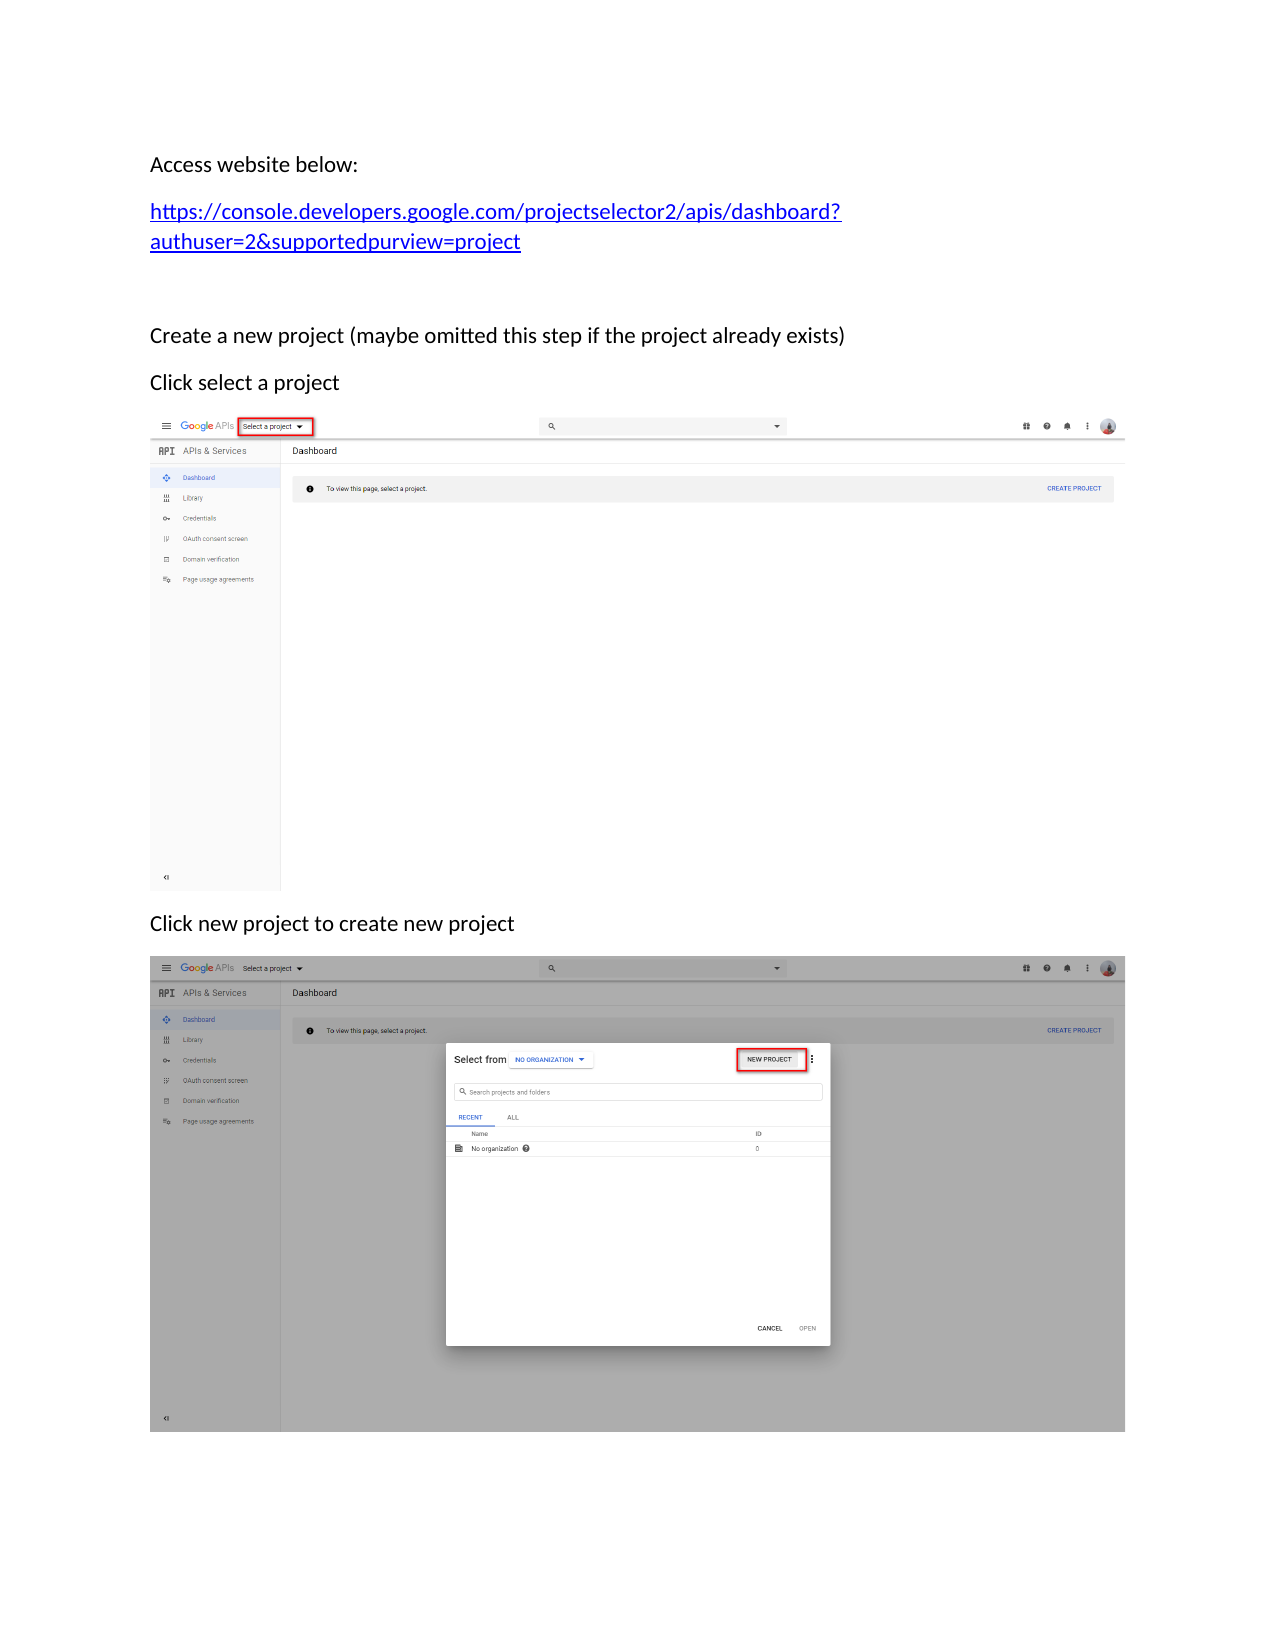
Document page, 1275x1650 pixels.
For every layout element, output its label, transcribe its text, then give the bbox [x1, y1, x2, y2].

text https://console.developers.google.com/projectselector2/apis/dashboard?authuser=2&supportedpurview=project [150, 197, 1125, 255]
picture [150, 414, 1125, 891]
picture [150, 956, 1125, 1432]
text Access website below: [150, 150, 1125, 178]
text Create a new project (maybe omitted this step if the project already exists) [150, 321, 1125, 349]
text Click new project to create new project [150, 909, 1125, 937]
text Click select a project [150, 368, 1125, 396]
